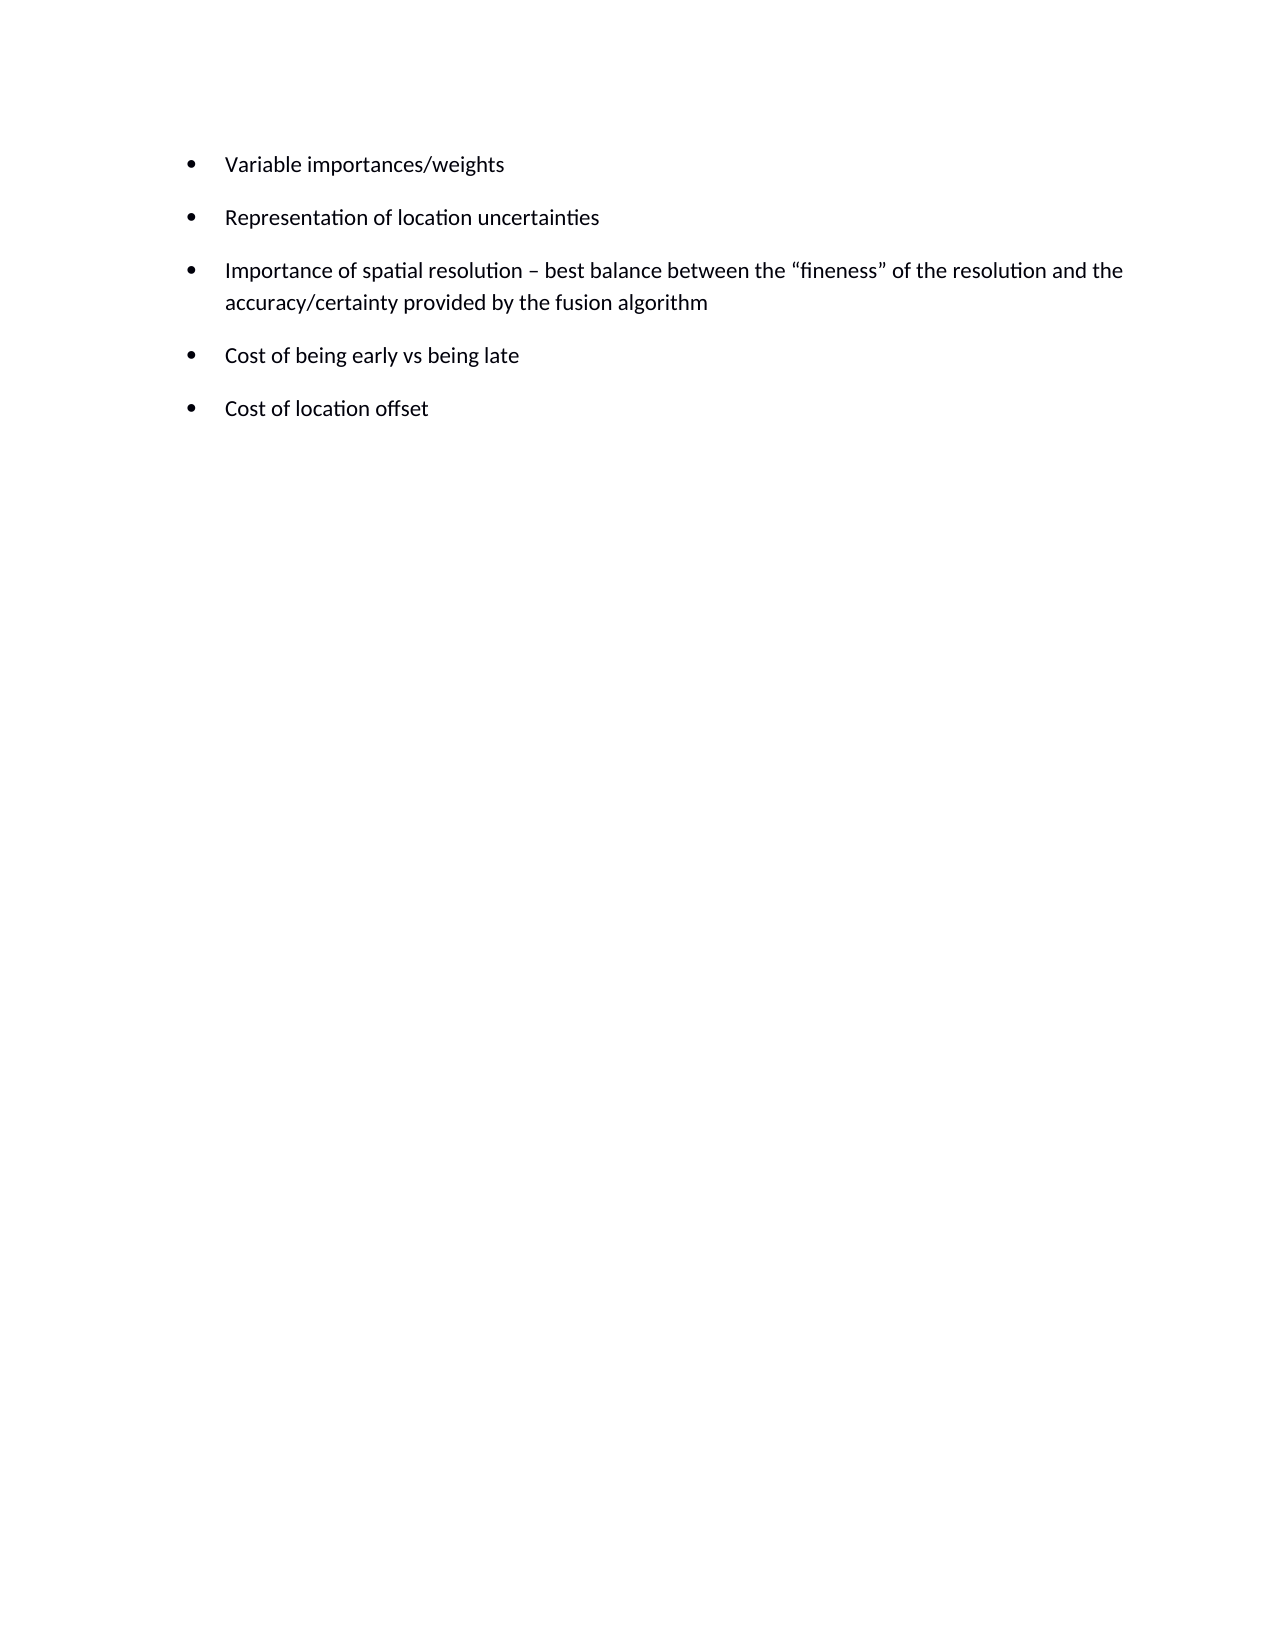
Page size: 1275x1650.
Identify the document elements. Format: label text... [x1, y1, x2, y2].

list Variable importances/weights [187, 150, 1125, 178]
list Representation of location uncertainties [187, 203, 1125, 231]
list Cost of being early vs being late [187, 341, 1125, 369]
list Importance of spatial resolution – best balance between the “fineness” of the resolution and the accuracy/certainty provided by the fusion algorithm [187, 256, 1125, 316]
list Cost of location offset [187, 394, 1125, 422]
